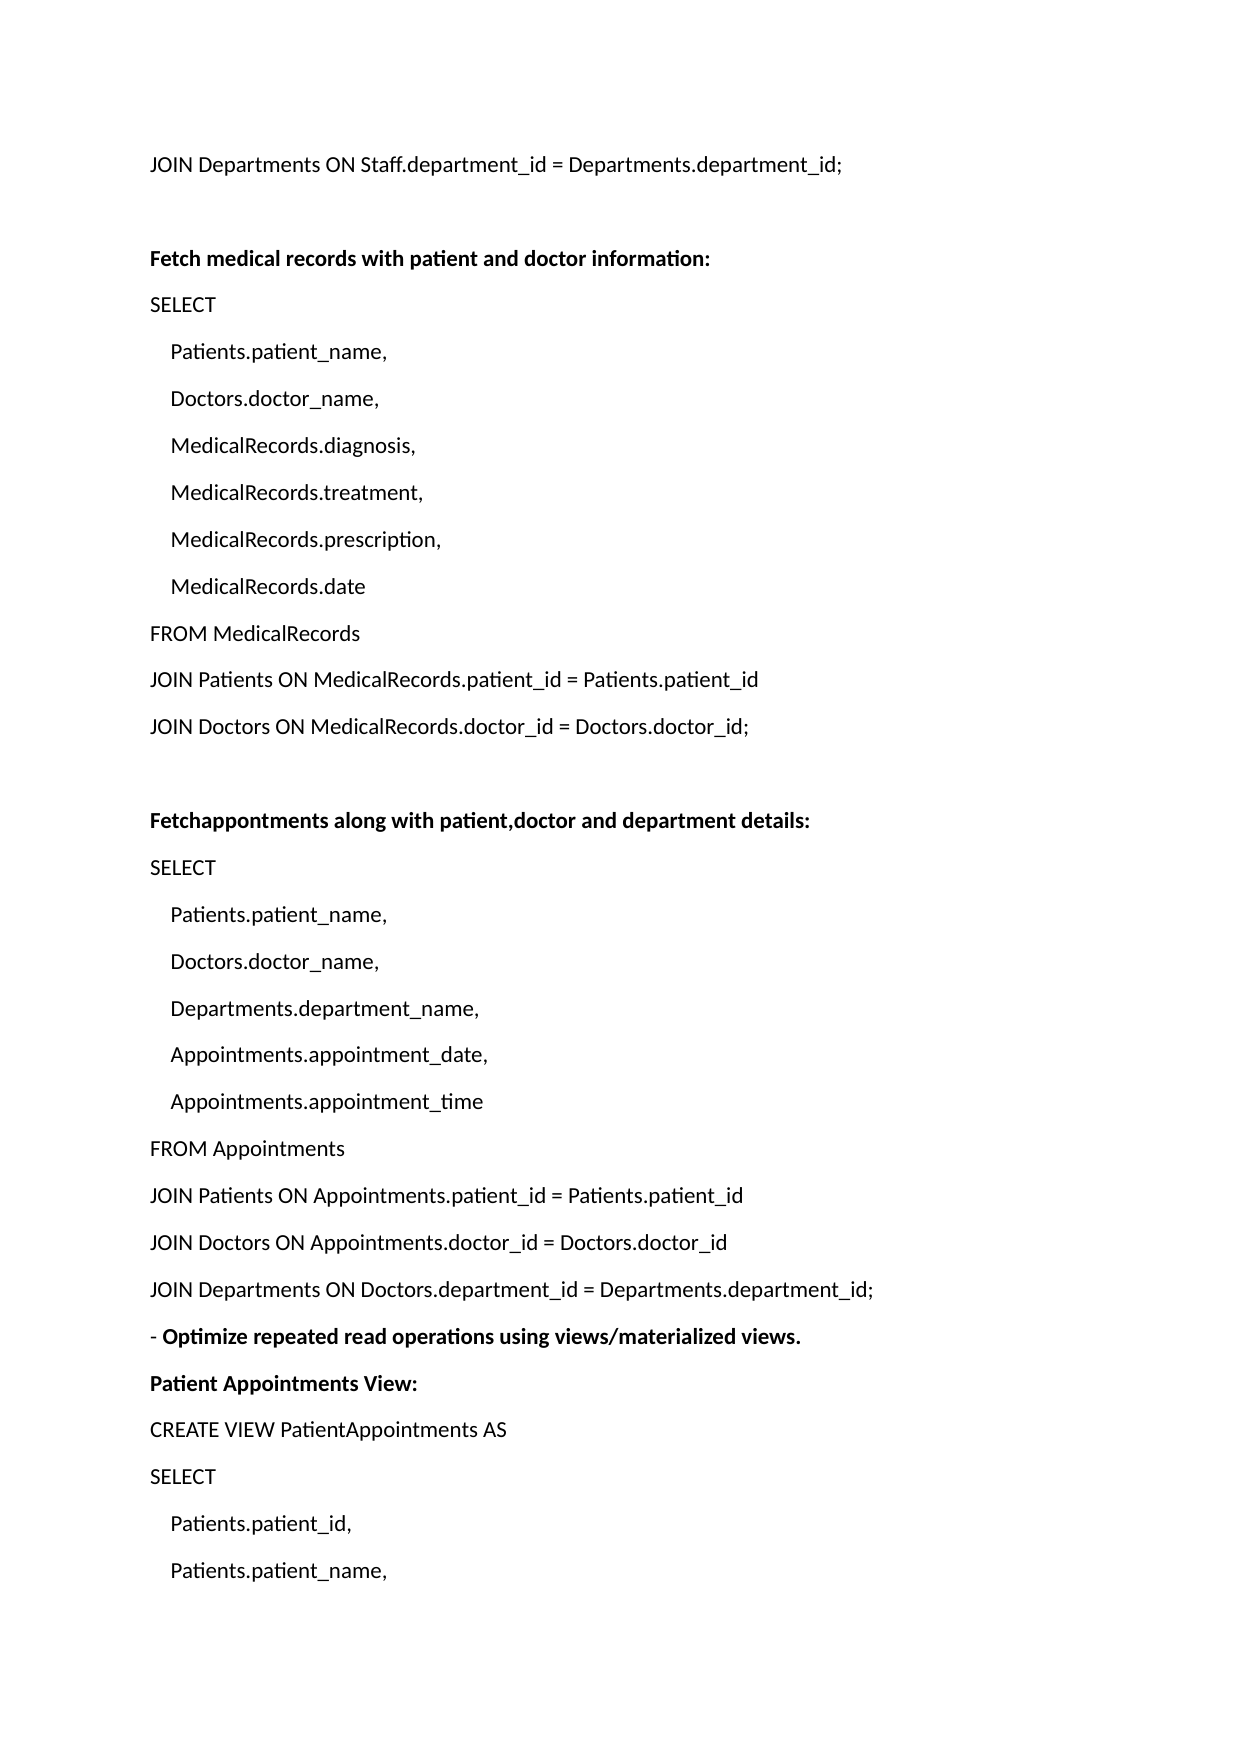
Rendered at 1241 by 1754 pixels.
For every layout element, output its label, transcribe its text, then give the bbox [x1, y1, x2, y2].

text Doctors.doctor_name, [150, 384, 1090, 412]
text Patients.patient_name, [150, 900, 1090, 928]
text SELECT [150, 291, 1090, 319]
text Patient Appointments View: [150, 1369, 1090, 1397]
text Fetch medical records with patient and doctor information: [150, 244, 1090, 272]
text JOIN Patients ON Appointments.patient_id = Patients.patient_id [150, 1181, 1090, 1209]
text SELECT [150, 1462, 1090, 1491]
text Appointments.appointment_date, [150, 1041, 1090, 1069]
text SELECT [150, 853, 1090, 881]
text FROM Appointments [150, 1134, 1090, 1162]
text MedicalRecords.treatment, [150, 478, 1090, 506]
text Departments.department_name, [150, 994, 1090, 1022]
text Doctors.doctor_name, [150, 947, 1090, 975]
text Appointments.appointment_time [150, 1087, 1090, 1116]
text MedicalRecords.date [150, 572, 1090, 600]
text JOIN Departments ON Doctors.department_id = Departments.department_id; [150, 1275, 1090, 1303]
text JOIN Doctors ON MedicalRecords.doctor_id = Doctors.doctor_id; [150, 712, 1090, 741]
text - Optimize repeated read operations using views/materialized views. [150, 1322, 1090, 1350]
text JOIN Patients ON MedicalRecords.patient_id = Patients.patient_id [150, 666, 1090, 694]
text Patients.patient_id, [150, 1509, 1090, 1537]
text Fetchappontments along with patient,doctor and department details: [150, 806, 1090, 834]
text Patients.patient_name, [150, 1556, 1090, 1584]
text MedicalRecords.prescription, [150, 525, 1090, 553]
text CREATE VIEW PatientAppointments AS [150, 1416, 1090, 1444]
text JOIN Departments ON Staff.department_id = Departments.department_id; [150, 150, 1090, 178]
text Patients.patient_name, [150, 337, 1090, 366]
text FROM MedicalRecords [150, 619, 1090, 647]
text JOIN Doctors ON Appointments.doctor_id = Doctors.doctor_id [150, 1228, 1090, 1256]
text MedicalRecords.diagnosis, [150, 431, 1090, 459]
